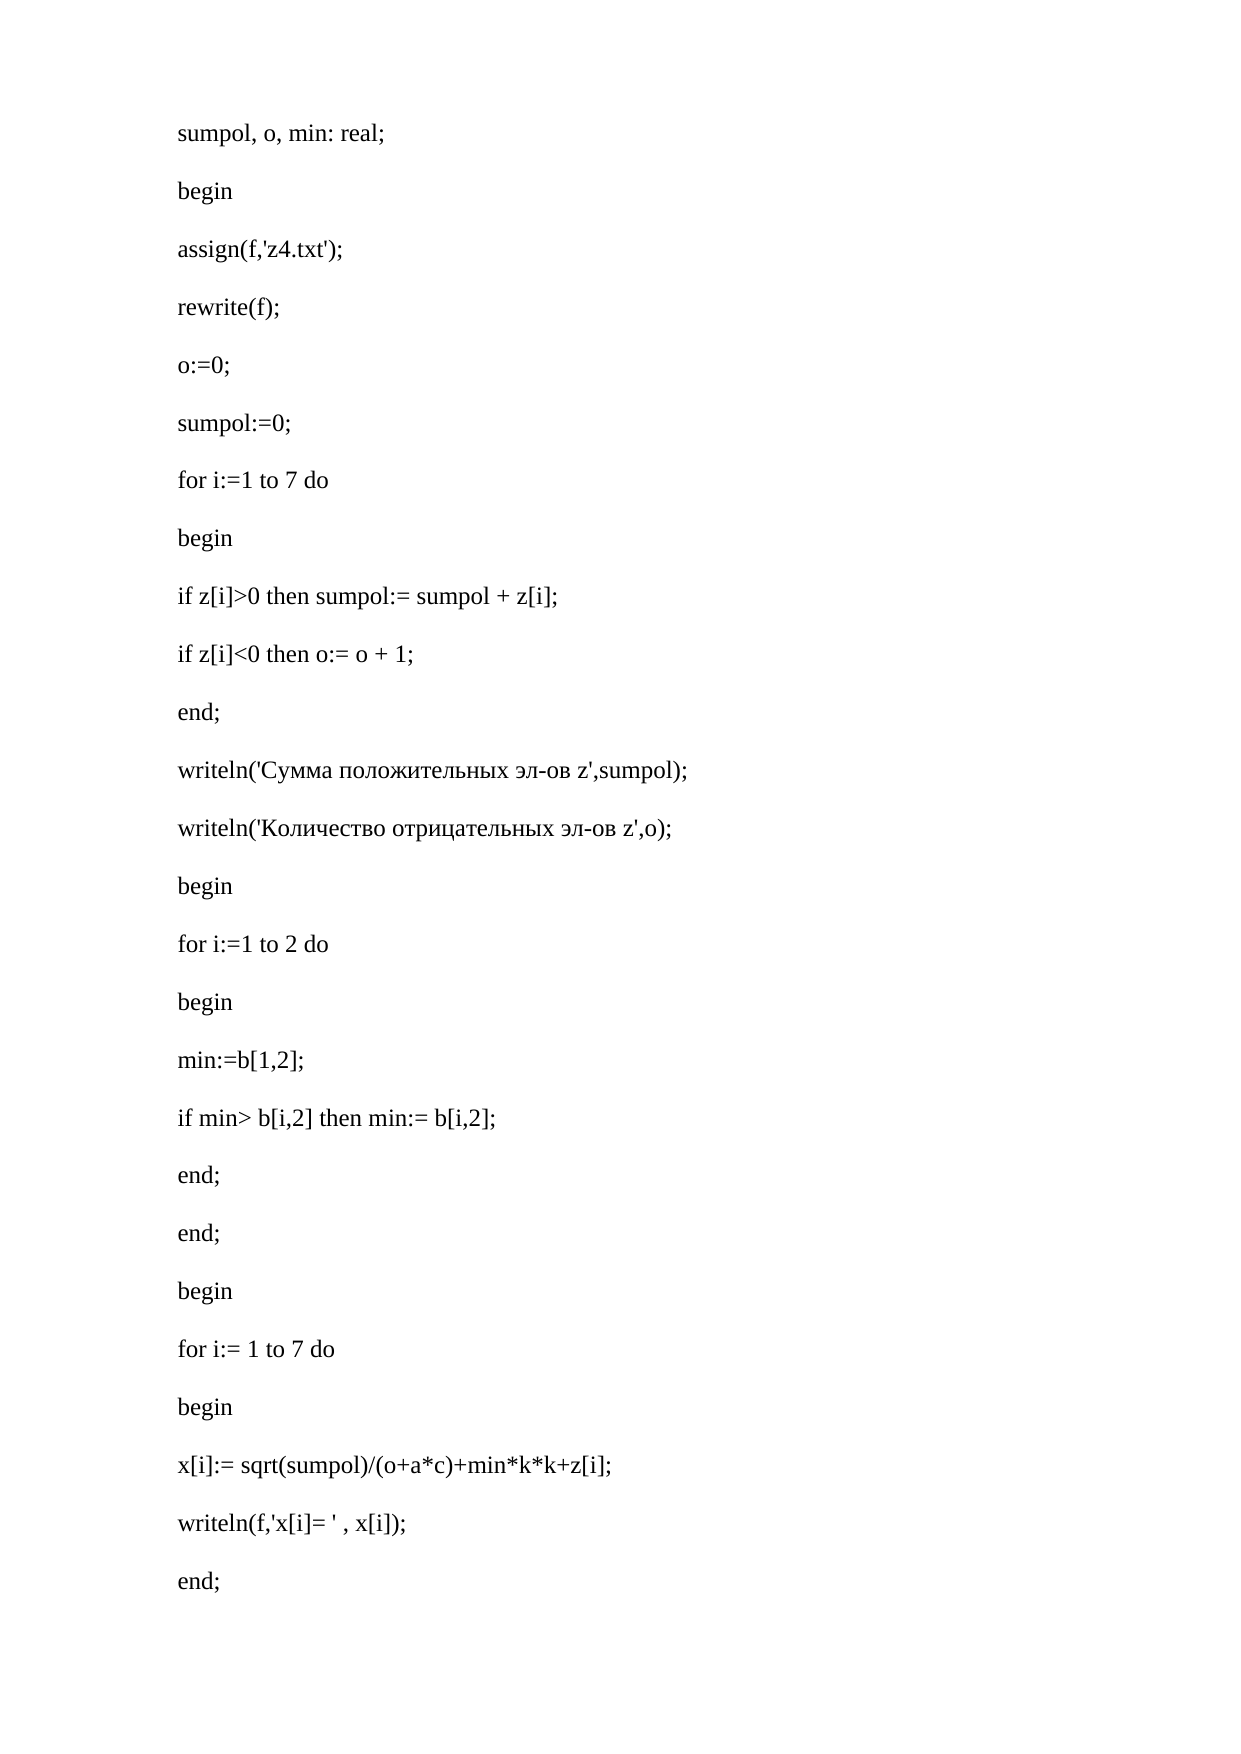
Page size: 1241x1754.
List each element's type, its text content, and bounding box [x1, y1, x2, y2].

text writeln('Сумма положительных эл-ов z',sumpol); [177, 755, 1152, 784]
text if z[i]>0 then sumpol:= sumpol + z[i]; [177, 581, 1152, 610]
text end; [177, 697, 1152, 726]
text if min> b[i,2] then min:= b[i,2]; [177, 1103, 1152, 1131]
text if z[i]<0 then o:= o + 1; [177, 639, 1152, 668]
text x[i]:= sqrt(sumpol)/(o+a*c)+min*k*k+z[i]; [177, 1450, 1152, 1479]
text writeln(f,'x[i]= ' , x[i]); [177, 1508, 1152, 1537]
text begin [177, 1392, 1152, 1421]
text sumpol, o, min: real; [177, 118, 1152, 147]
text for i:=1 to 2 do [177, 929, 1152, 958]
text begin [177, 1276, 1152, 1305]
text begin [177, 523, 1152, 552]
text assign(f,'z4.txt'); [177, 234, 1152, 263]
text begin [177, 176, 1152, 205]
text min:=b[1,2]; [177, 1045, 1152, 1073]
text o:=0; [177, 350, 1152, 378]
text begin [177, 871, 1152, 900]
text end; [177, 1161, 1152, 1189]
text writeln('Количество отрицательных эл-ов z',o); [177, 813, 1152, 842]
text for i:=1 to 7 do [177, 466, 1152, 494]
text for i:= 1 to 7 do [177, 1334, 1152, 1363]
text end; [177, 1218, 1152, 1247]
text begin [177, 987, 1152, 1016]
text end; [177, 1566, 1152, 1595]
text sumpol:=0; [177, 408, 1152, 436]
text rewrite(f); [177, 292, 1152, 321]
